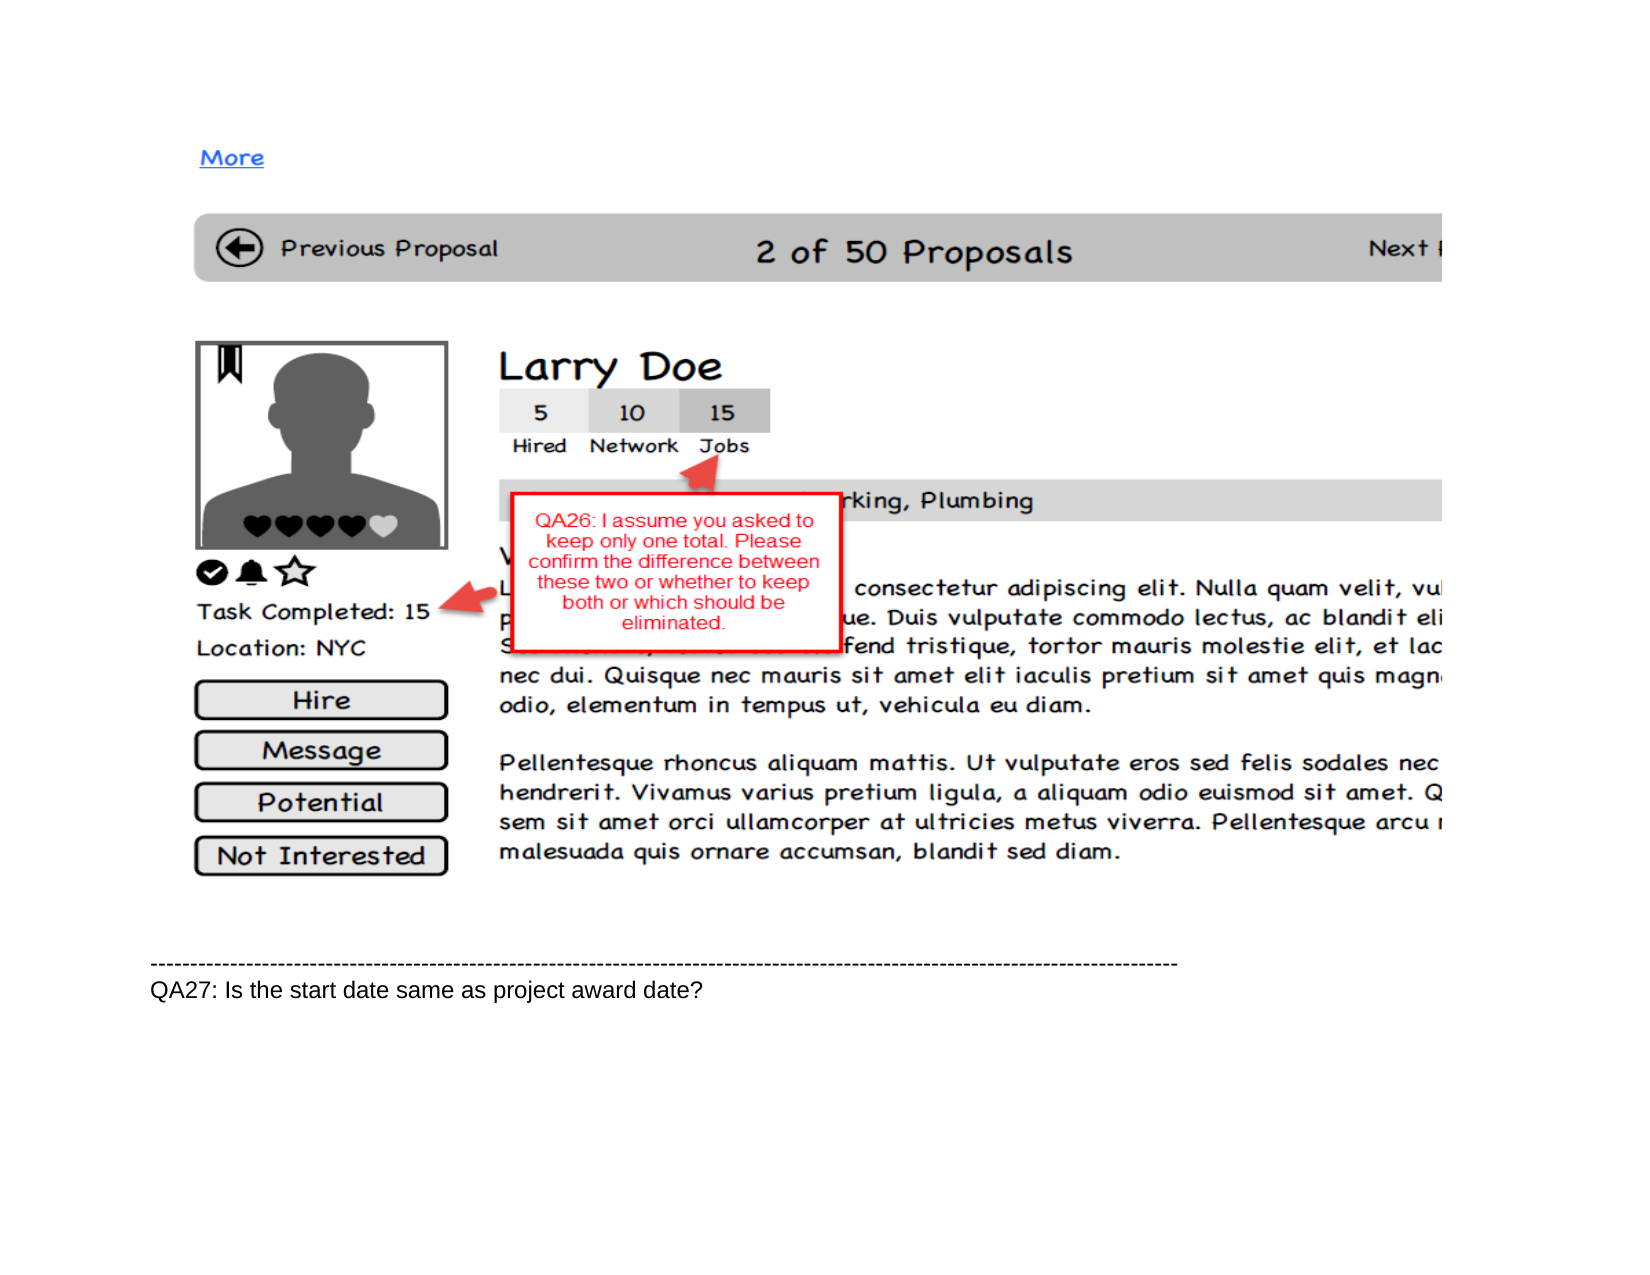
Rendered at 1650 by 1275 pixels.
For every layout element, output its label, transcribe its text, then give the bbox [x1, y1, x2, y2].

picture [150, 150, 1443, 895]
text --------------------------------------------------------------------------------------------------------------------------------- [150, 948, 1500, 976]
text QA27: Is the start date same as project award date? [150, 976, 1500, 1004]
